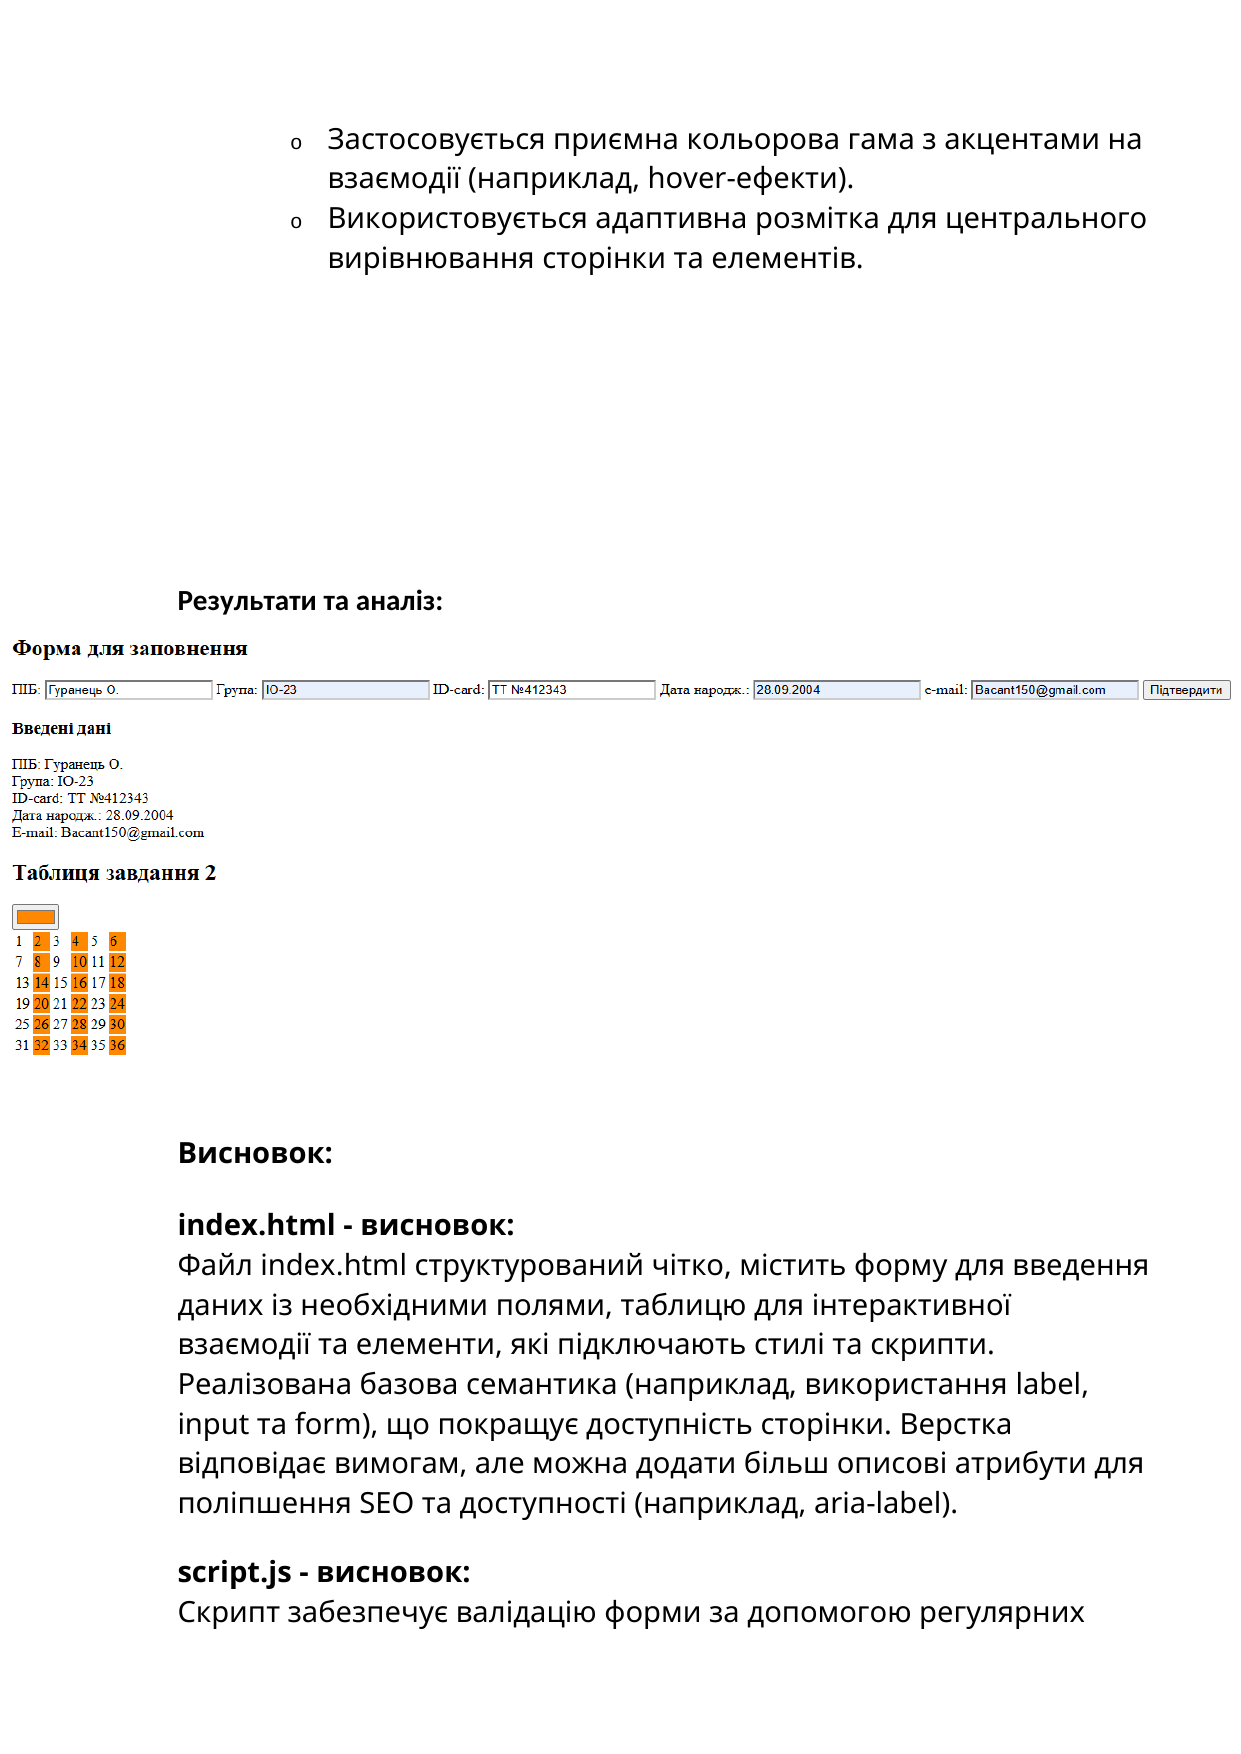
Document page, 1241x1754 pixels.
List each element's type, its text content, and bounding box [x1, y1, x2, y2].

text index.html - висновок: Файл index.html структурований чітко, містить форму для введення даних із необхідними полями, таблицю для інтерактивної взаємодії та елементи, які підключають стилі та скрипти. Реалізована базова семантика (наприклад, використання label, input та form), що покращує доступність сторінки. Верстка відповідає вимогам, але можна додати більш описові атрибути для поліпшення SEO та доступності (наприклад, aria-label). [177, 1204, 1152, 1522]
text Висновок: [177, 1133, 1152, 1172]
picture [4, 618, 1241, 1098]
list Використовується адаптивна розмітка для центрального вирівнювання сторінки та елементів. [290, 197, 1152, 277]
text Результати та аналіз: [177, 582, 1152, 617]
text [177, 1551, 1152, 1631]
list Застосовується приємна кольорова гама з акцентами на взаємодії (наприклад, hover-ефекти). [290, 118, 1152, 197]
